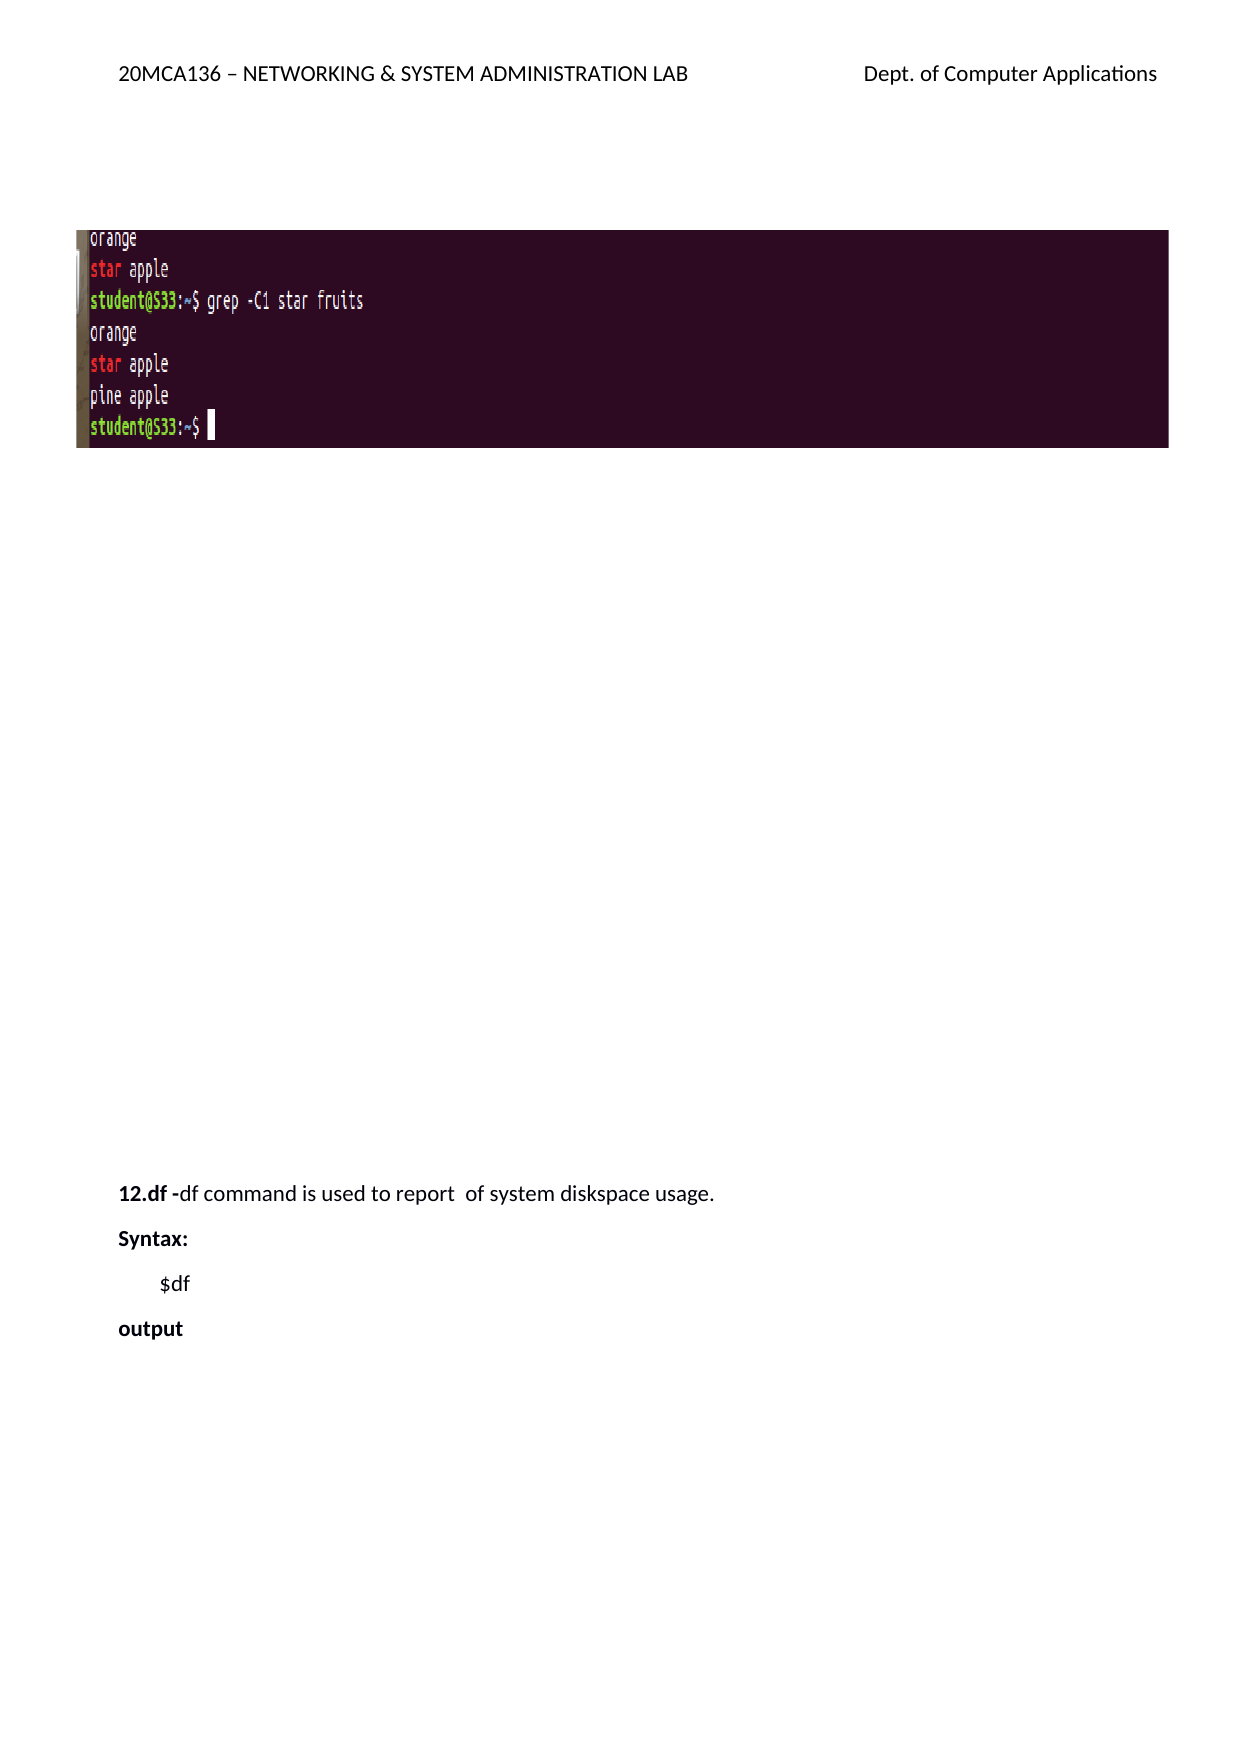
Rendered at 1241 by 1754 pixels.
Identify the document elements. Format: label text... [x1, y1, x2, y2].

picture [76, 230, 1169, 448]
text Syntax: [118, 1224, 1167, 1252]
text output [118, 1314, 1167, 1342]
text 12.df -df command is used to report of system diskspace usage. [118, 1179, 1167, 1208]
text $df [118, 1269, 1167, 1297]
